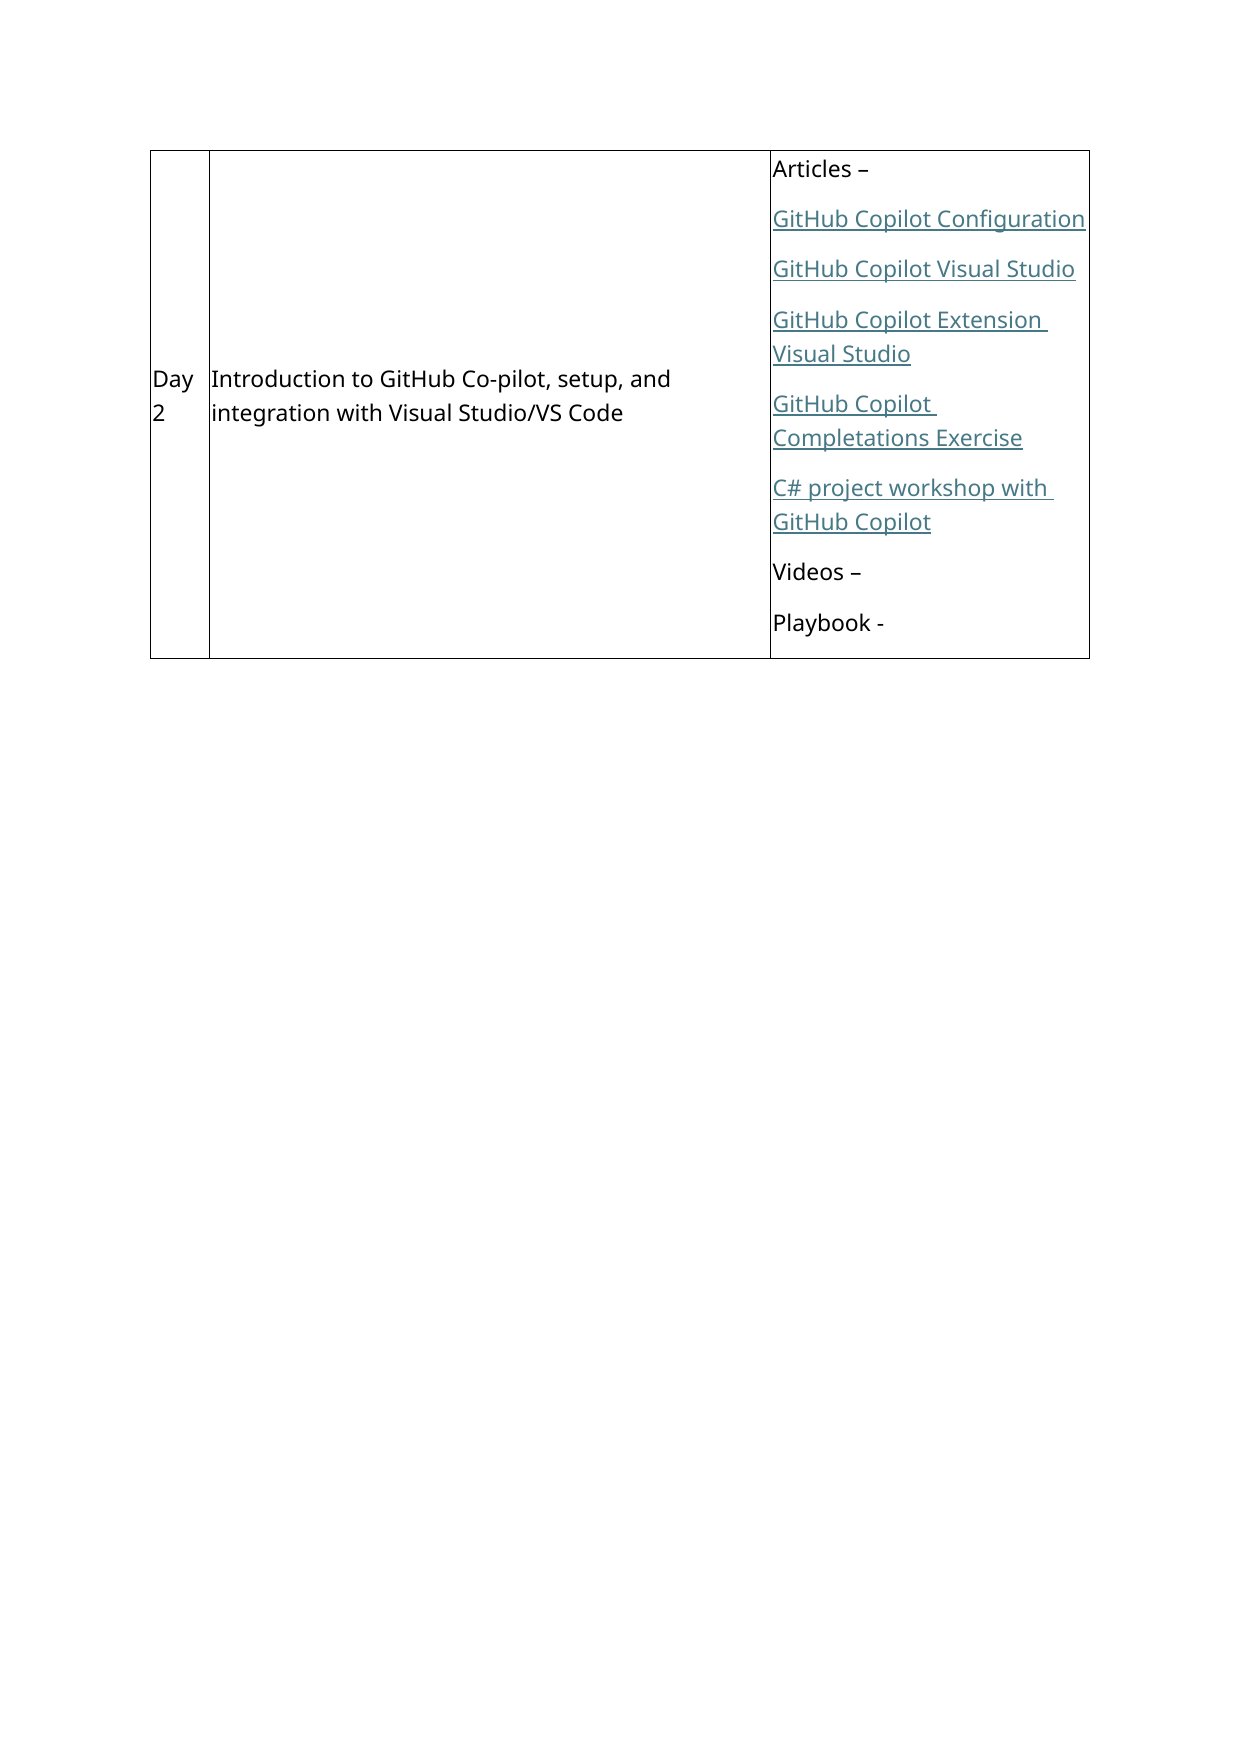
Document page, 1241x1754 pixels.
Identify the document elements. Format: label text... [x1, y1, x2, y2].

table_header Articles – GitHub Copilot Configuration GitHub Copilot Visual Studio GitHub Copilot Extension Visual Studio GitHub Copilot Completations Exercise C# project workshop with GitHub Copilot Videos – Playbook - [771, 151, 1089, 658]
table_header Introduction to GitHub Co-pilot, setup, and integration with Visual Studio/VS Code [210, 151, 770, 658]
table_header Day 2 [151, 151, 209, 658]
